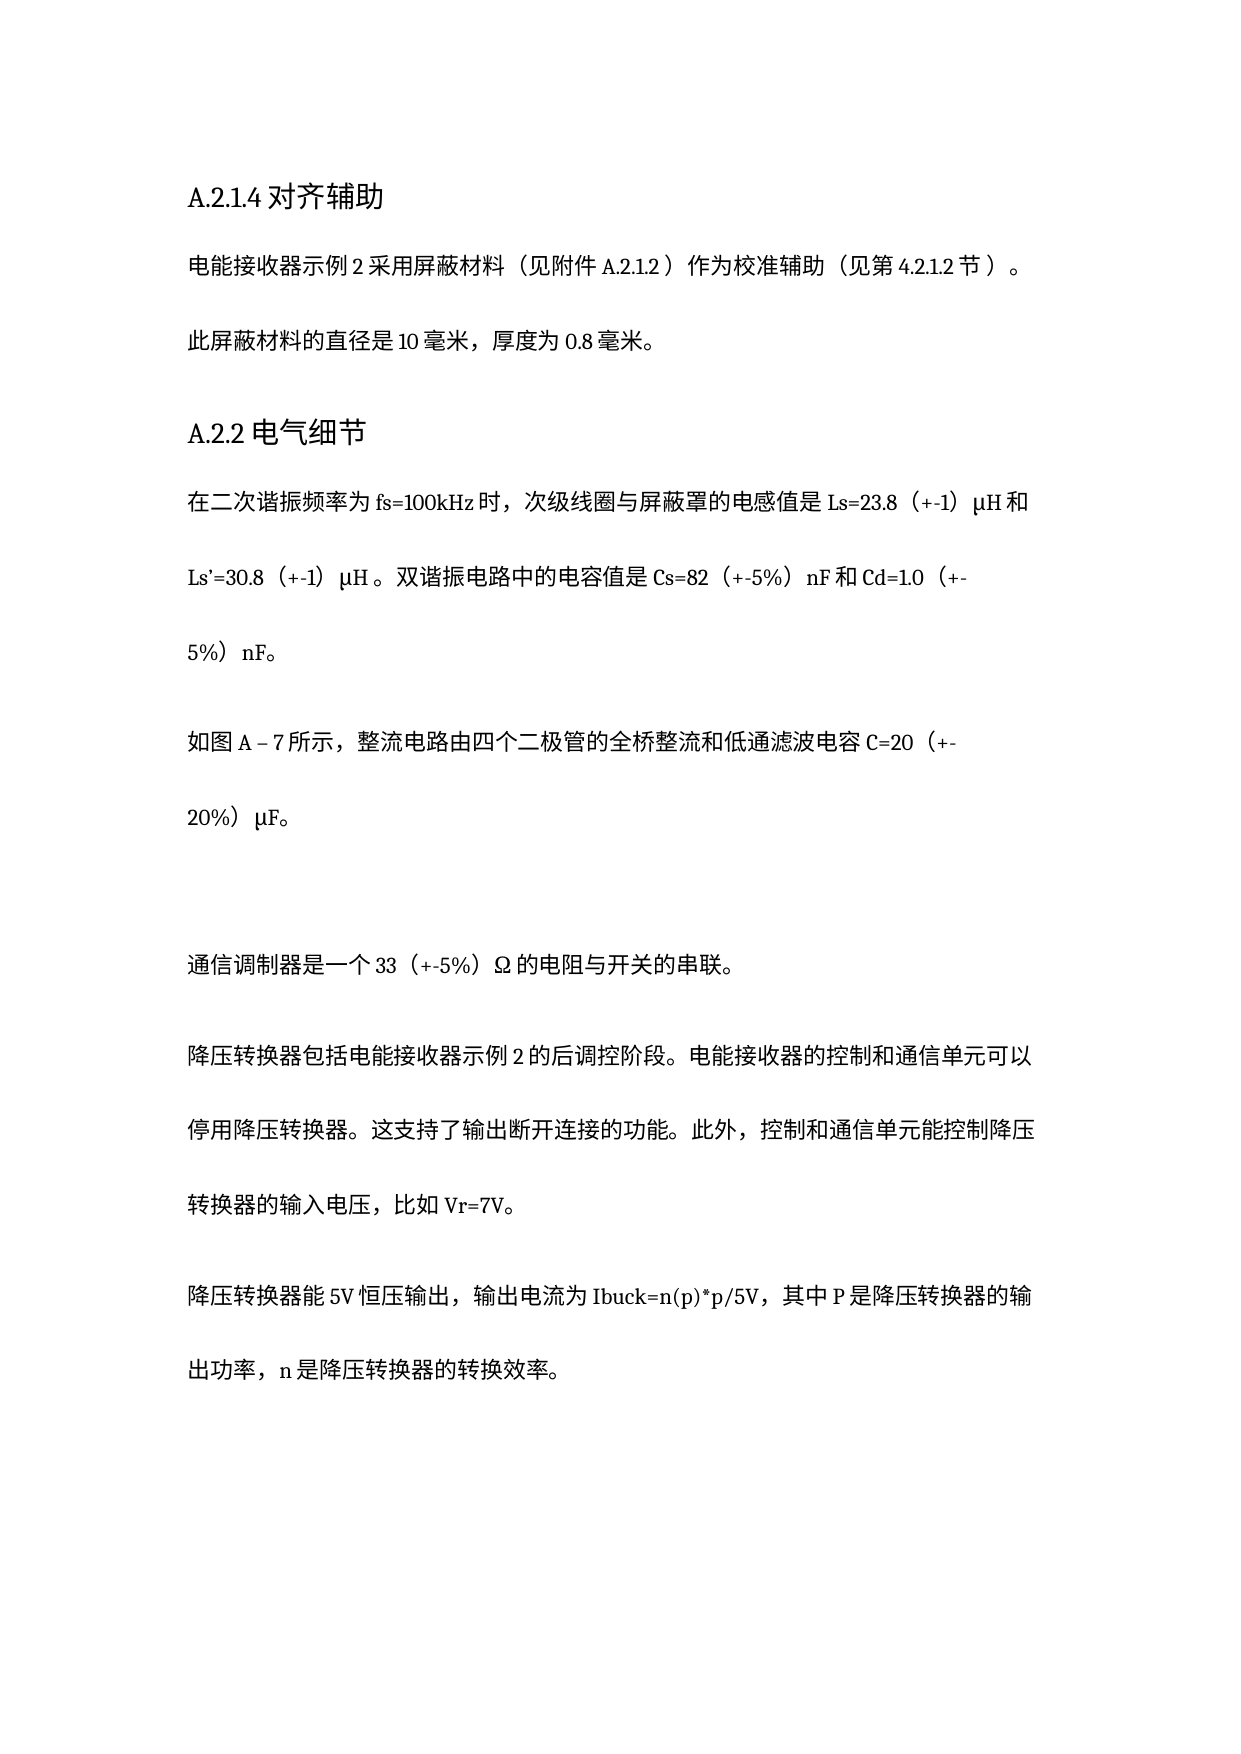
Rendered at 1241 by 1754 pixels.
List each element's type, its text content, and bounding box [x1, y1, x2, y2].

text 如图A – 7所示，整流电路由四个二极管的全桥整流和低通滤波电容C=20（+-20%）μF。 [187, 708, 1053, 848]
text 电能接收器示例2采用屏蔽材料（见附件A.2.1.2 ）作为校准辅助（见第4.2.1.2节 ）。此屏蔽材料的直径是10毫米，厚度为0.8毫米。 [187, 232, 1053, 372]
text 通信调制器是一个33（+-5%）Ω的电阻与开关的串联。 [187, 931, 1053, 996]
subtitle A.2.2电气细节 [187, 398, 1053, 463]
subtitle A.2.1.4对齐辅助 [187, 162, 1053, 227]
text 降压转换器能5V恒压输出，输出电流为Ibuck=n(p)*p/5V，其中P是降压转换器的输出功率，n是降压转换器的转换效率。 [187, 1262, 1053, 1401]
text 在二次谐振频率为fs=100kHz时，次级线圈与屏蔽罩的电感值是Ls=23.8（+-1）μH和Ls’=30.8（+-1）μH 。双谐振电路中的电容值是Cs=82（+-5%）nF和Cd=1.0（+-5%）nF。 [187, 468, 1053, 683]
text 降压转换器包括电能接收器示例2的后调控阶段。电能接收器的控制和通信单元可以停用降压转换器。这支持了输出断开连接的功能。此外，控制和通信单元能控制降压转换器的输入电压，比如Vr=7V。 [187, 1022, 1053, 1236]
